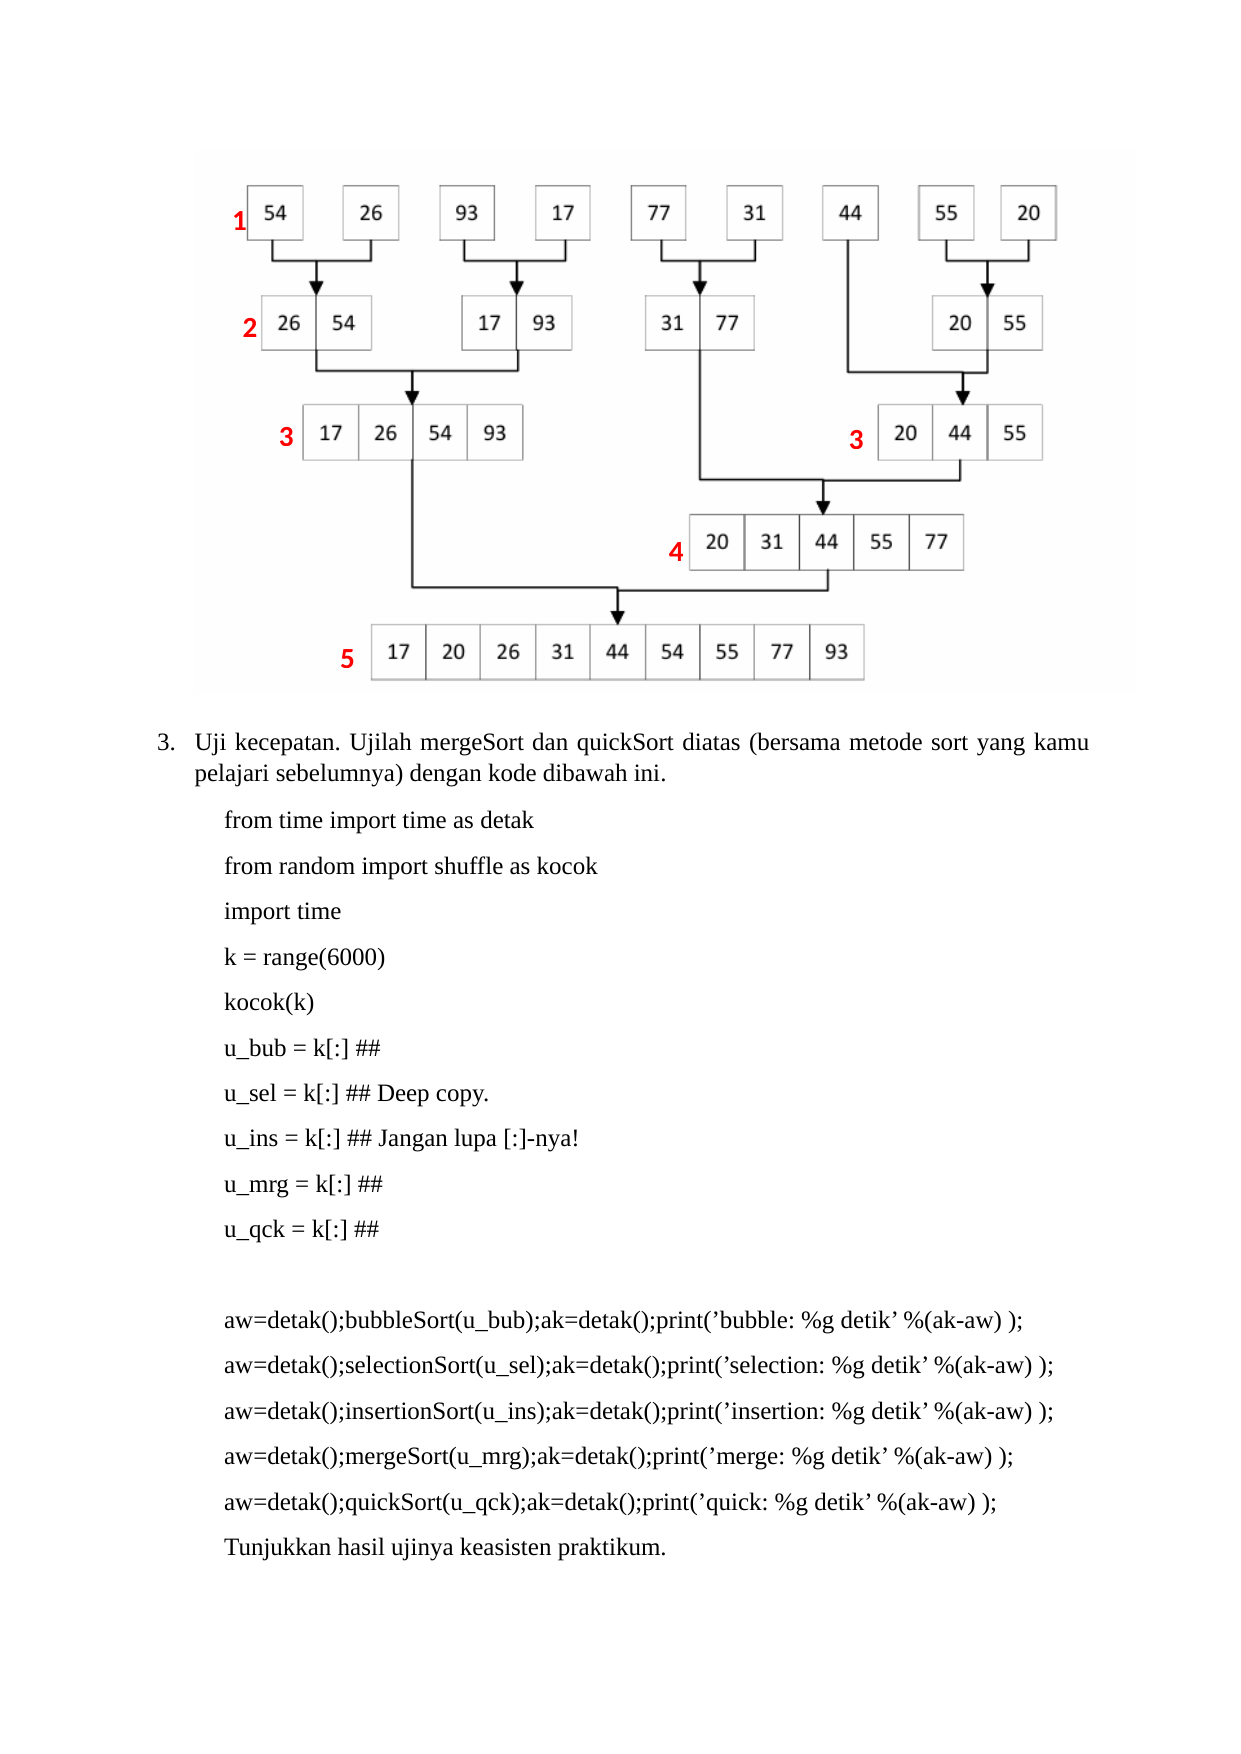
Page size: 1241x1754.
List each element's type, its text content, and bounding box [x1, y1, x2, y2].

text from random import shuffle as kocok [224, 851, 1090, 880]
text u_bub = k[:] ## [224, 1033, 1090, 1061]
text k = range(6000) [224, 942, 1090, 971]
text import time [224, 896, 1090, 925]
text from time import time as detak [224, 806, 1090, 834]
text aw=detak();insertionSort(u_ins);ak=detak();print(’insertion: %g detik’ %(ak-aw) ); [224, 1396, 1090, 1425]
list Uji kecepatan. Ujilah mergeSort dan quickSort diatas (bersama metode sort yang kamu pelajari sebelumnya) dengan kode dibawah ini. [157, 727, 1090, 787]
text aw=detak();mergeSort(u_mrg);ak=detak();print(’merge: %g detik’ %(ak-aw) ); [224, 1441, 1090, 1470]
text u_mrg = k[:] ## [224, 1169, 1090, 1198]
text Tunjukkan hasil ujinya keasisten praktikum. [224, 1532, 1090, 1561]
text aw=detak();selectionSort(u_sel);ak=detak();print(’selection: %g detik’ %(ak-aw) ); [224, 1351, 1090, 1379]
text aw=detak();bubbleSort(u_bub);ak=detak();print(’bubble: %g detik’ %(ak-aw) ); [224, 1305, 1090, 1334]
text u_sel = k[:] ## Deep copy. [224, 1078, 1090, 1107]
text u_qck = k[:] ## [224, 1214, 1090, 1243]
text aw=detak();quickSort(u_qck);ak=detak();print(’quick: %g detik’ %(ak-aw) ); [224, 1487, 1090, 1516]
picture [194, 150, 1135, 694]
text kocok(k) [224, 987, 1090, 1016]
text u_ins = k[:] ## Jangan lupa [:]-nya! [224, 1123, 1090, 1152]
